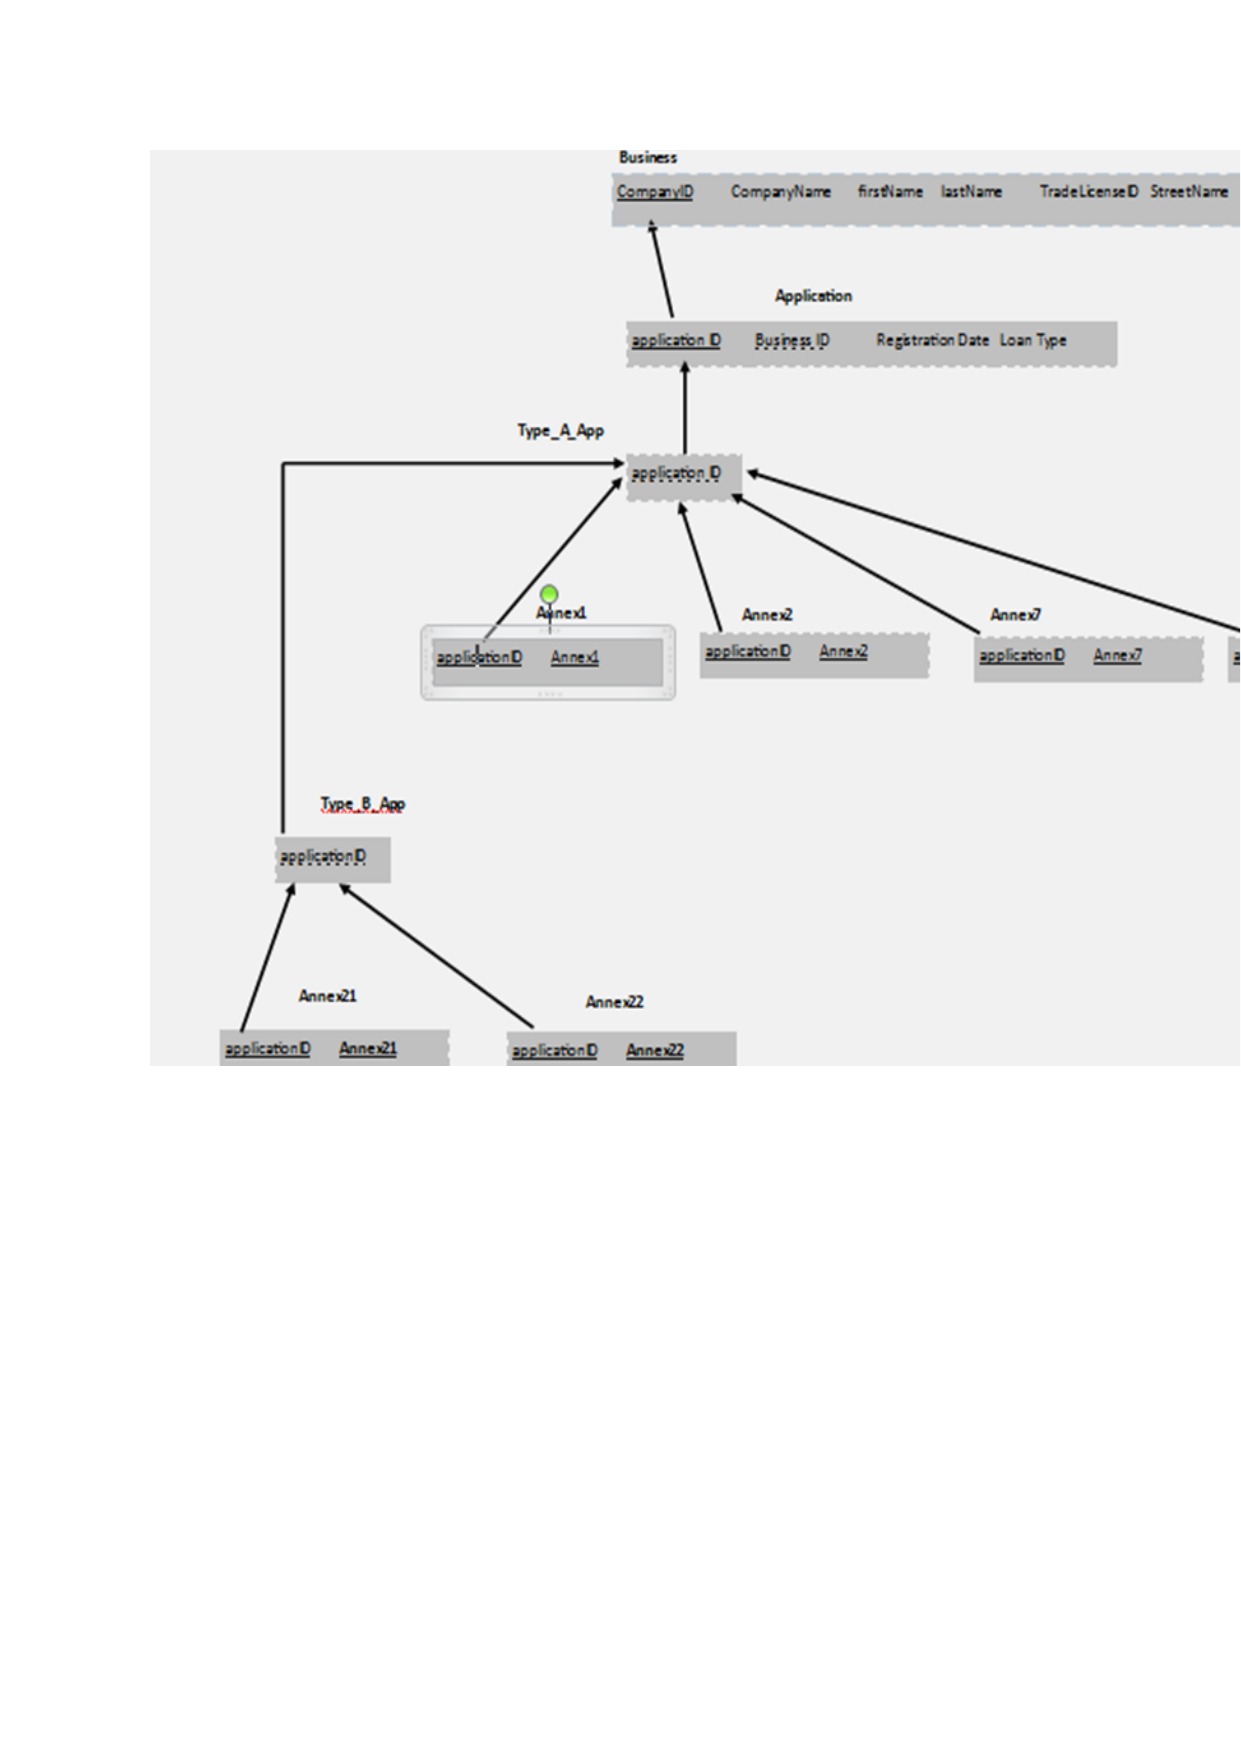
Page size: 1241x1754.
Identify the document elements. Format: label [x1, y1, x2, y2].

picture [150, 150, 1241, 1066]
